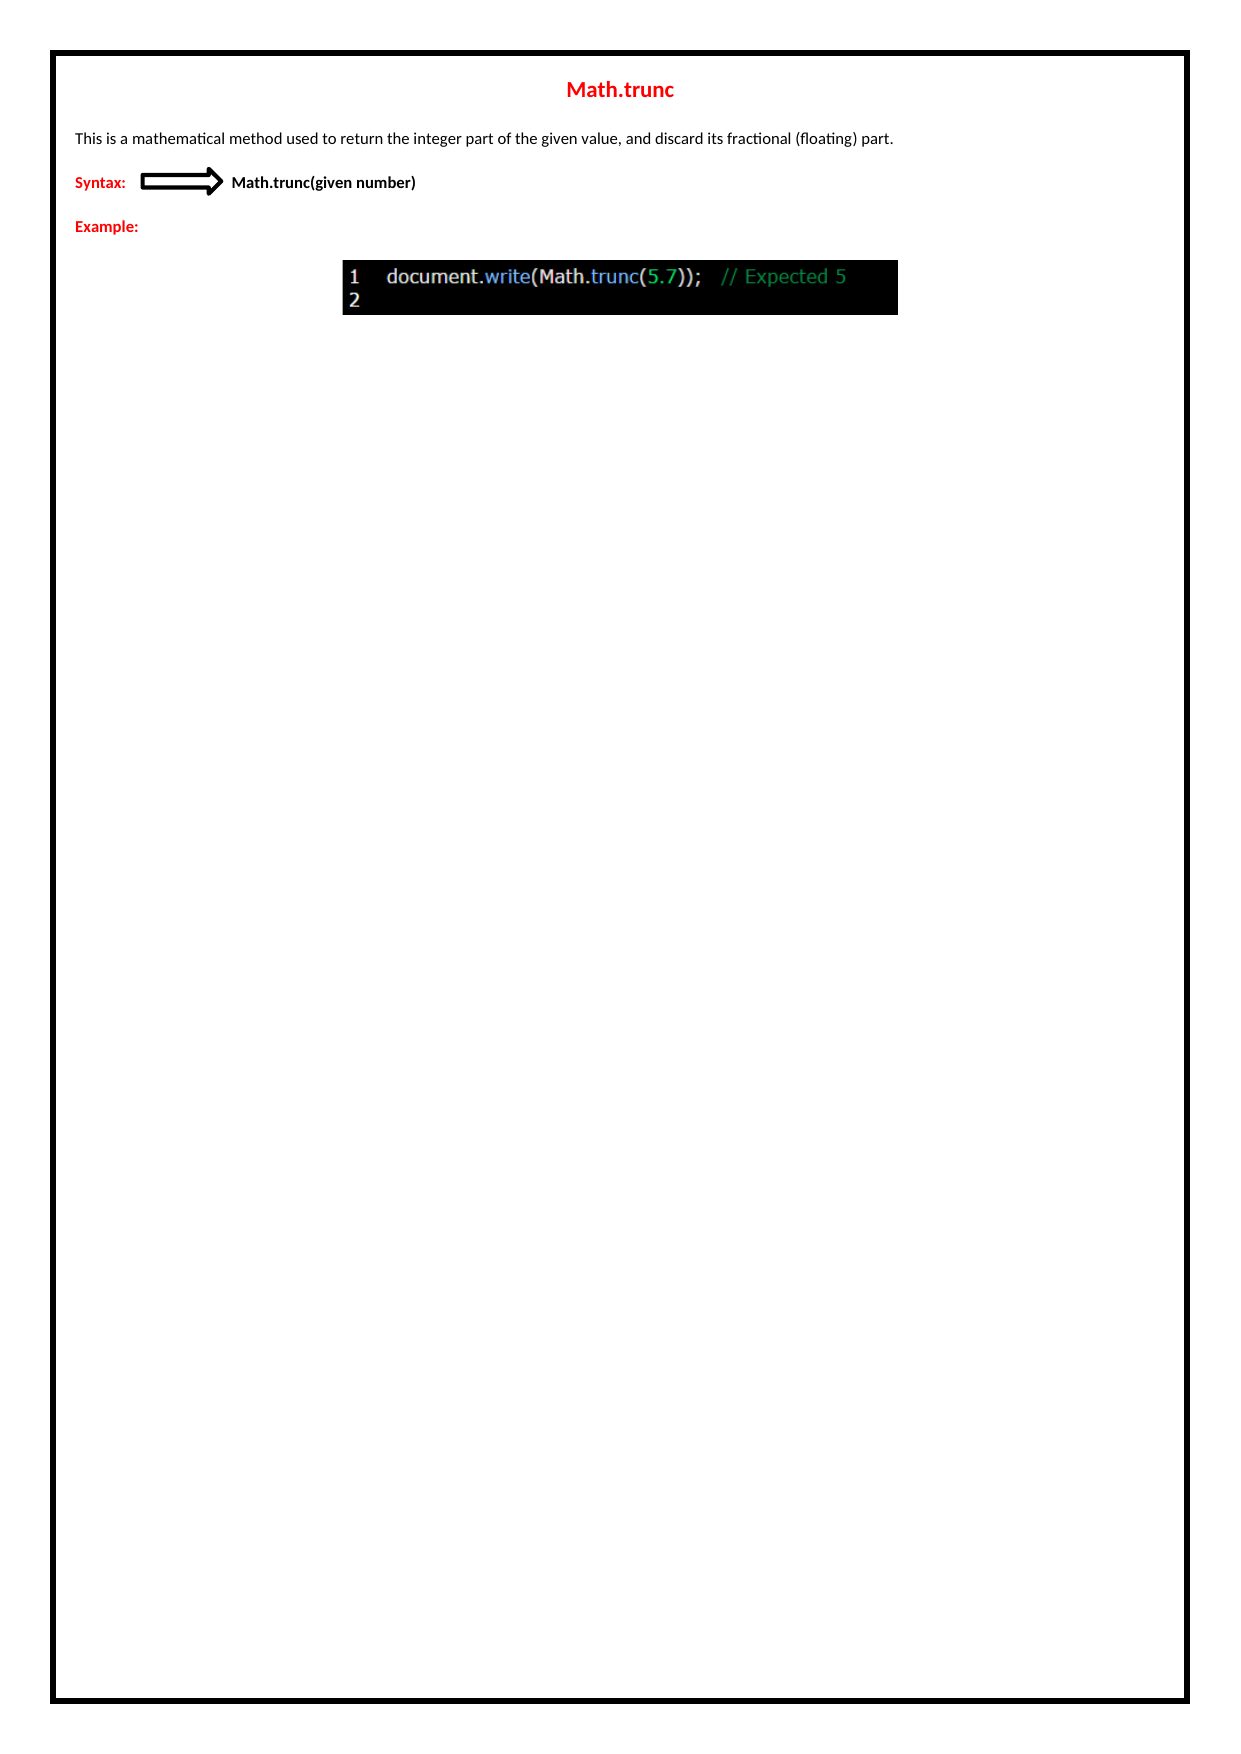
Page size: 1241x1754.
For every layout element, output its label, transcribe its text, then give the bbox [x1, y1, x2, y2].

text Syntax: Math.trunc(given number) [75, 172, 206, 192]
text This is a mathematical method used to return the integer part of the given value, and discard its fractional (floating) part. [75, 128, 1165, 148]
text Syntax: Math.trunc(given number) [215, 172, 1165, 192]
picture [342, 260, 898, 315]
text Example: [75, 216, 1165, 237]
text Math.trunc [75, 75, 1165, 103]
